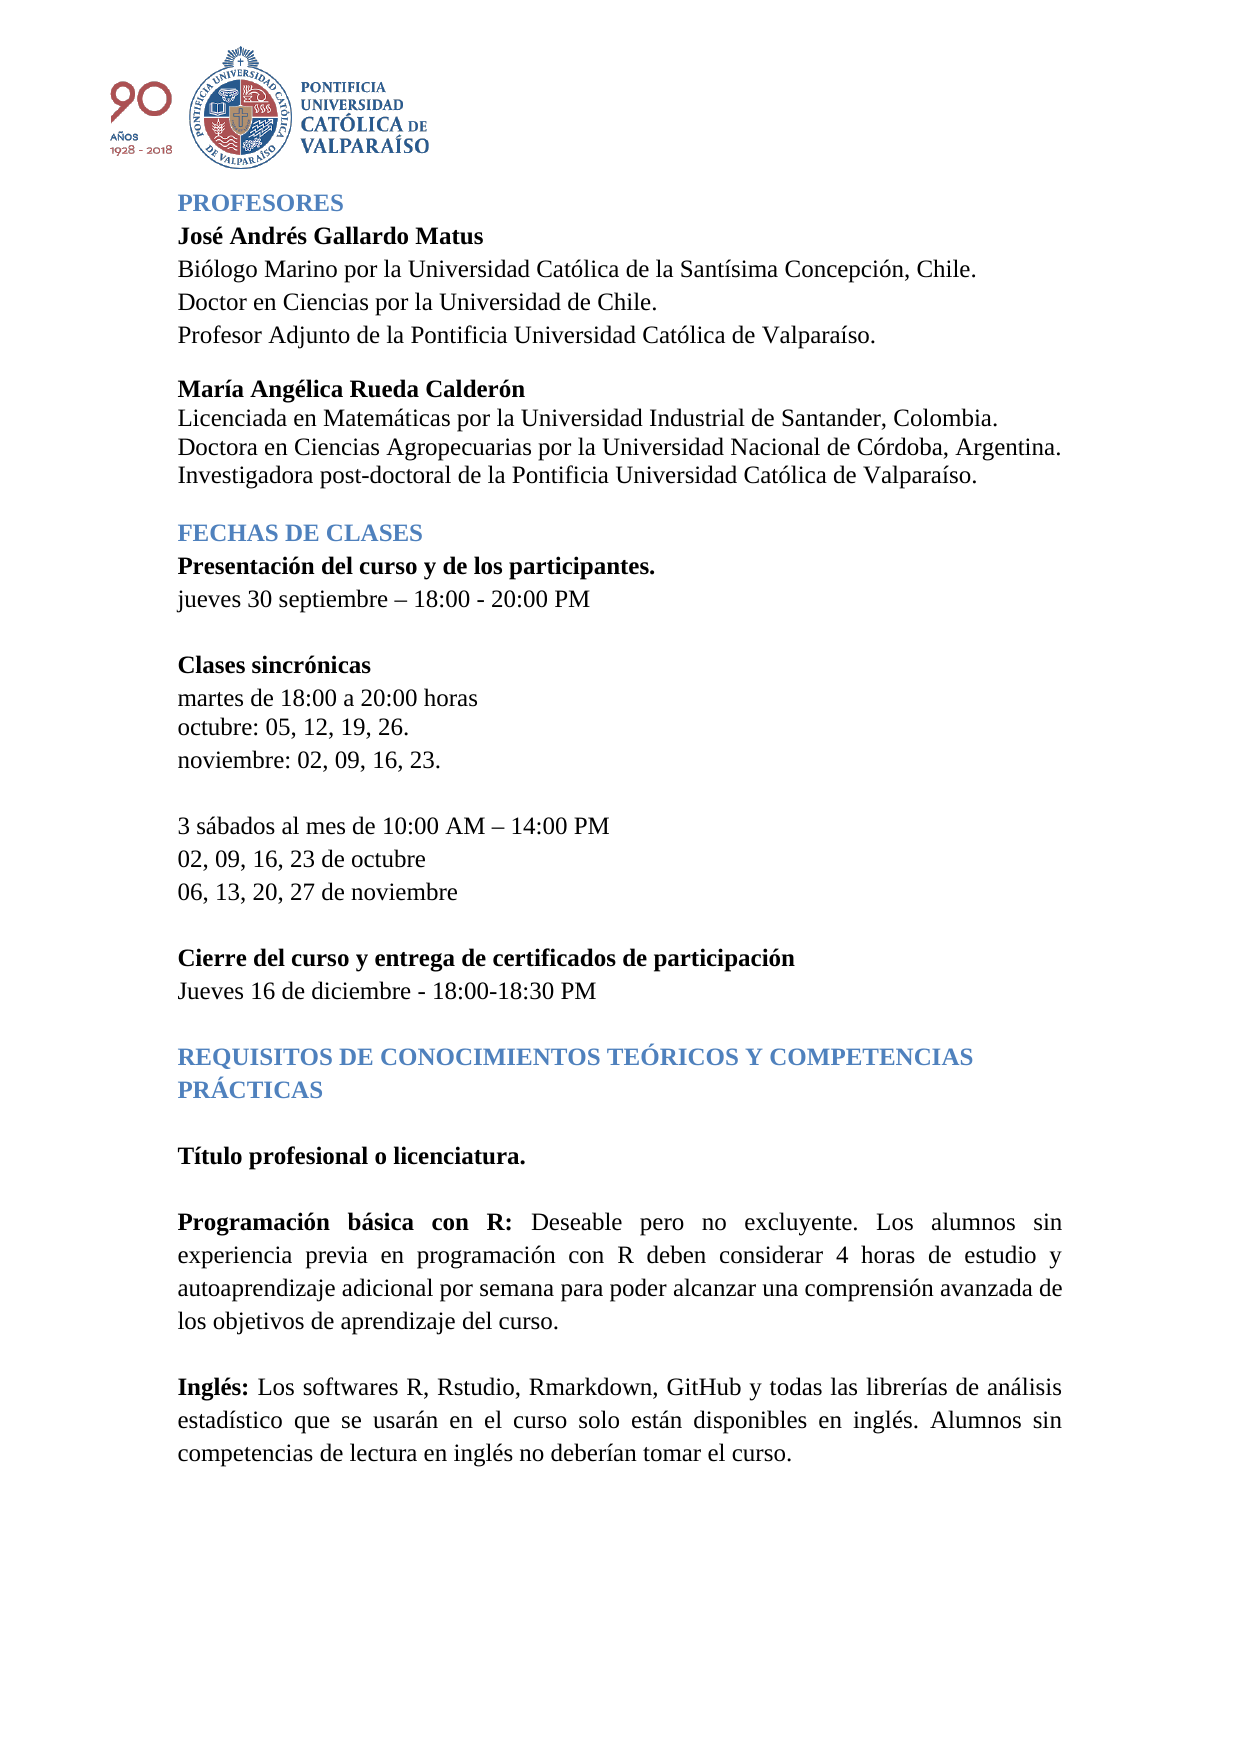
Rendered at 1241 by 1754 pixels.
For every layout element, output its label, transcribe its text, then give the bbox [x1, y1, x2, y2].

text noviembre: 02, 09, 16, 23. [177, 745, 1063, 773]
text 06, 13, 20, 27 de noviembre [177, 877, 1063, 906]
text Licenciada en Matemáticas por la Universidad Industrial de Santander, Colombia. [177, 403, 1063, 432]
text Jueves 16 de diciembre - 18:00-18:30 PM [177, 976, 1063, 1005]
text martes de 18:00 a 20:00 horas [177, 683, 1063, 712]
text Clases sincrónicas [177, 650, 1063, 679]
text Cierre del curso y entrega de certificados de participación [177, 943, 1063, 972]
text Programación básica con R: Deseable pero no excluyente. Los alumnos sin experiencia previa en programación con R deben considerar 4 horas de estudio y autoaprendizaje adicional por semana para poder alcanzar una comprensión avanzada de los objetivos de aprendizaje del curso. [177, 1207, 1063, 1335]
text jueves 30 septiembre – 18:00 - 20:00 PM [177, 584, 1063, 613]
text Título profesional o licenciatura. [177, 1141, 1063, 1170]
text Presentación del curso y de los participantes. [177, 551, 1063, 580]
text Investigadora post-doctoral de la Pontificia Universidad Católica de Valparaíso. [177, 460, 1063, 489]
text REQUISITOS DE CONOCIMIENTOS TEÓRICOS Y COMPETENCIAS PRÁCTICAS [177, 1042, 1063, 1104]
text octubre: 05, 12, 19, 26. [177, 712, 1063, 741]
text 02, 09, 16, 23 de octubre [177, 844, 1063, 873]
text María Angélica Rueda Calderón [177, 374, 1063, 403]
picture [110, 46, 429, 169]
text PROFESORES José Andrés Gallardo Matus Biólogo Marino por la Universidad Católica de la Santísima Concepción, Chile. Doctor en Ciencias por la Universidad de Chile. Profesor Adjunto de la Pontificia Universidad Católica de Valparaíso. [177, 188, 1063, 349]
text 3 sábados al mes de 10:00 AM – 14:00 PM [177, 811, 1063, 839]
text FECHAS DE CLASES [177, 518, 1063, 547]
text Doctora en Ciencias Agropecuarias por la Universidad Nacional de Córdoba, Argentina. [177, 432, 1063, 460]
text Inglés: Los softwares R, Rstudio, Rmarkdown, GitHub y todas las librerías de análisis estadístico que se usarán en el curso solo están disponibles en inglés. Alumnos sin competencias de lectura en inglés no deberían tomar el curso. [177, 1372, 1063, 1467]
